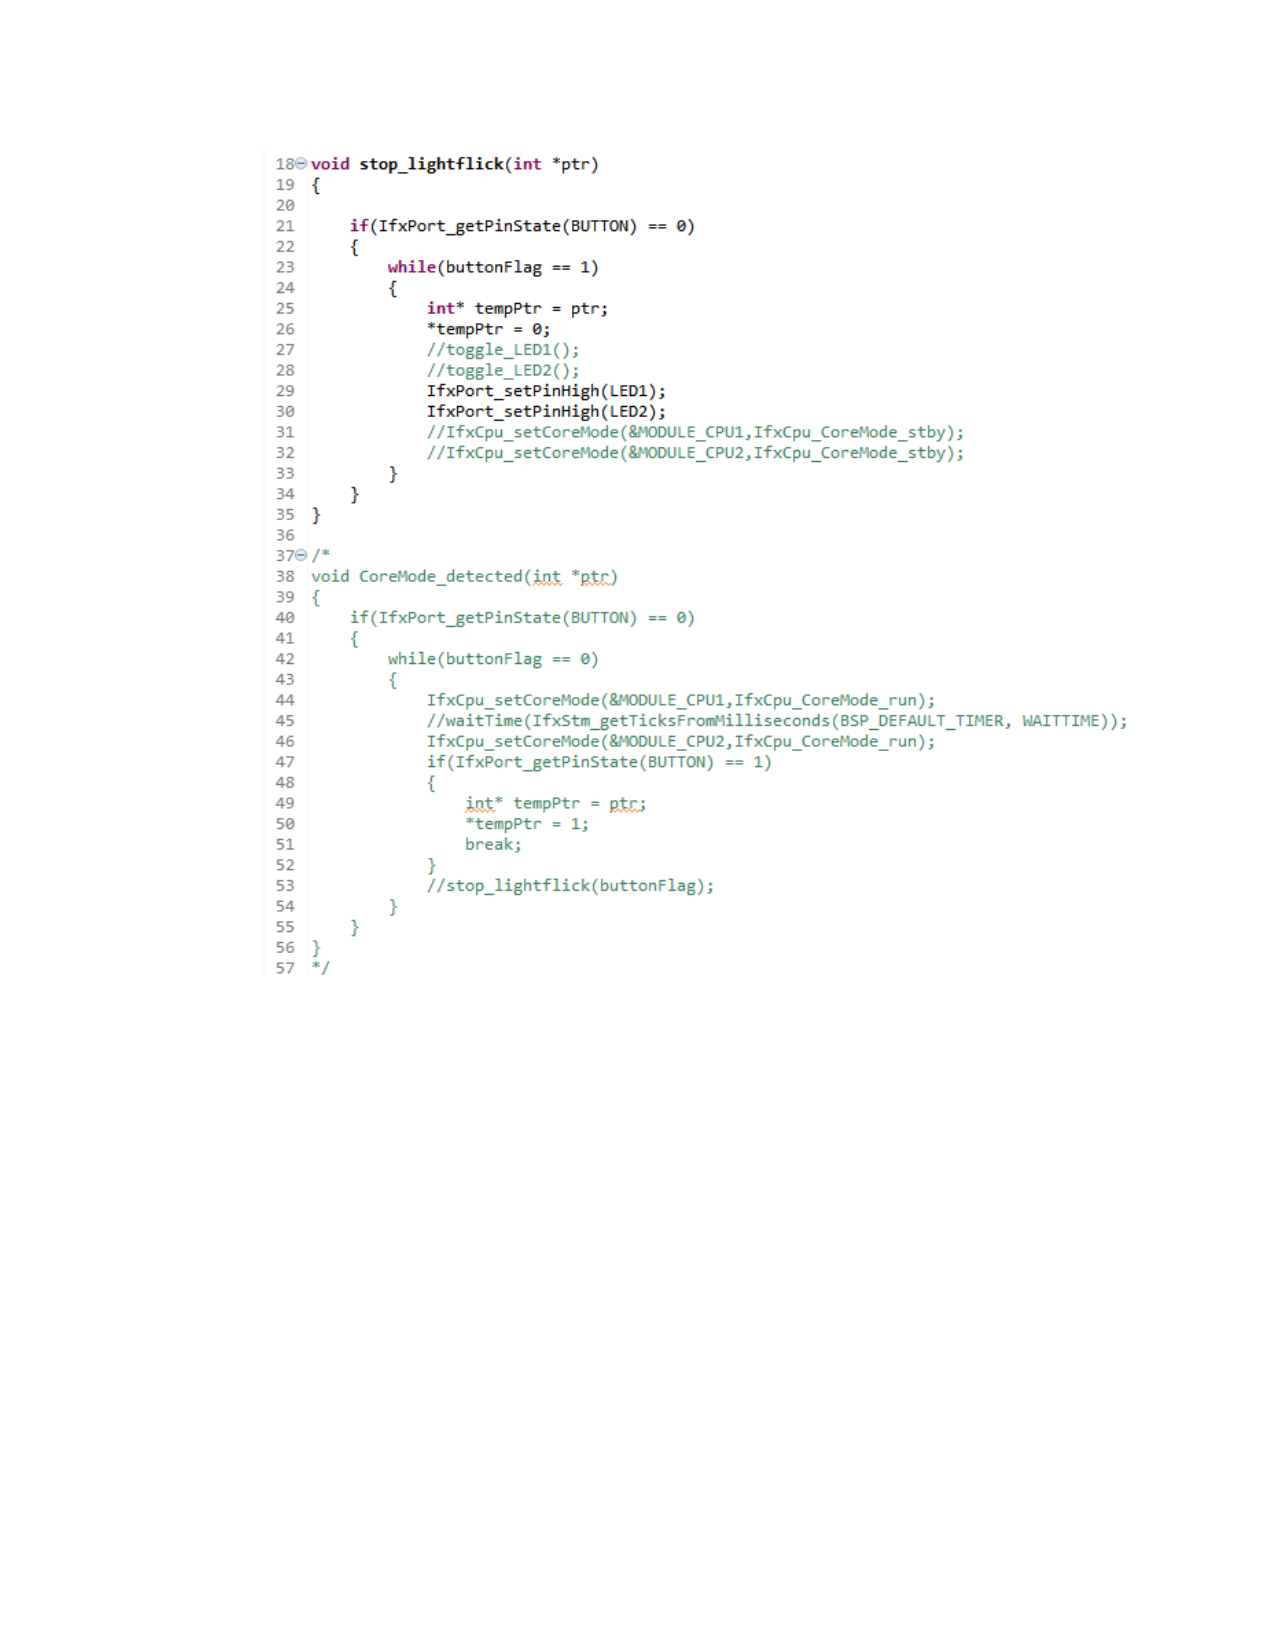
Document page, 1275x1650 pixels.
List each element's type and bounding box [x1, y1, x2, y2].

picture [262, 150, 1163, 975]
